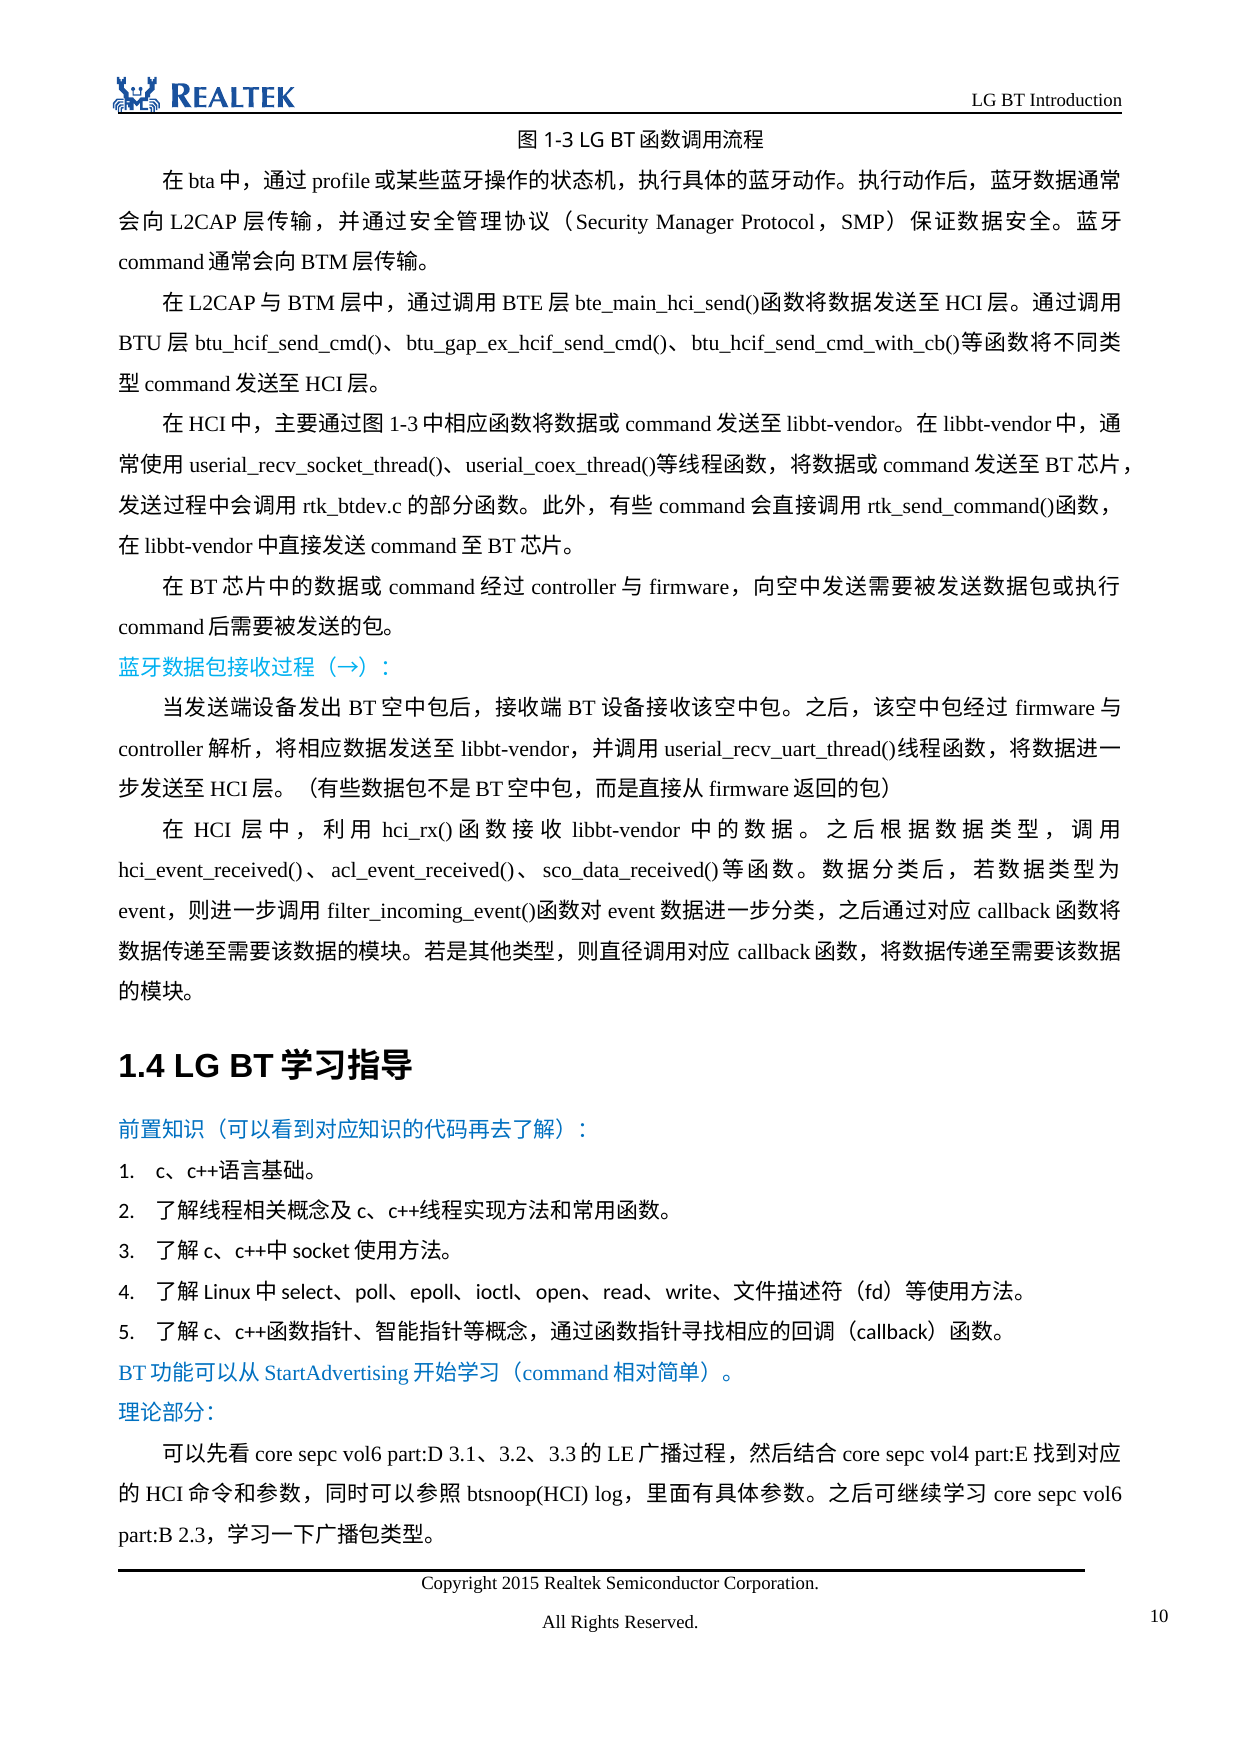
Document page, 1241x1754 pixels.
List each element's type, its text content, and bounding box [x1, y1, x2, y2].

text 理论部分： [118, 1395, 1122, 1427]
list c、c++语言基础。 [118, 1152, 1122, 1185]
text 图 1-3 LG BT函数调用流程 [118, 123, 1122, 155]
text 蓝牙数据包接收过程（→）： [118, 649, 1122, 682]
text 在HCI层中，利用hci_rx()函数接收libbt-vendor中的数据。之后根据数据类型，调用hci_event_received()、acl_event_received()、sco_data_received()等函数。数据分类后，若数据类型为event，则进一步调用filter_incoming_event()函数对event数据进一步分类，之后通过对应callback函数将数据传递至需要该数据的模块。若是其他类型，则直径调用对应callback函数，将数据传递至需要该数据的模块。 [118, 811, 1122, 1006]
list 了解Linux中select、poll、epoll、ioctl、open、read、write、文件描述符（fd）等使用方法。 [118, 1273, 1122, 1306]
text 在L2CAP与BTM层中，通过调用BTE层bte_main_hci_send()函数将数据发送至HCI层。通过调用BTU层btu_hcif_send_cmd()、btu_gap_ex_hcif_send_cmd()、btu_hcif_send_cmd_with_cb()等函数将不同类型command发送至HCI层。 [118, 284, 1122, 398]
text 在BT芯片中的数据或command经过controller与firmware，向空中发送需要被发送数据包或执行command后需要被发送的包。 [118, 568, 1122, 641]
subtitle LG BT学习指导 [118, 1031, 1122, 1096]
text 可以先看core sepc vol6 part:D 3.1、3.2、3.3的LE广播过程，然后结合core sepc vol4 part:E找到对应的HCI命令和参数，同时可以参照btsnoop(HCI) log，里面有具体参数。之后可继续学习core sepc vol6 part:B 2.3，学习一下广播包类型。 [118, 1435, 1122, 1549]
text 在bta中，通过profile或某些蓝牙操作的状态机，执行具体的蓝牙动作。执行动作后，蓝牙数据通常会向L2CAP层传输，并通过安全管理协议（Security Manager Protocol，SMP）保证数据安全。蓝牙command通常会向BTM层传输。 [118, 163, 1122, 276]
list 了解c、c++函数指针、智能指针等概念，通过函数指针寻找相应的回调（callback）函数。 [118, 1314, 1122, 1346]
text 当发送端设备发出BT空中包后，接收端BT设备接收该空中包。之后，该空中包经过firmware与controller解析，将相应数据发送至libbt-vendor，并调用userial_recv_uart_thread()线程函数，将数据进一步发送至HCI层。（有些数据包不是BT空中包，而是直接从firmware返回的包） [118, 690, 1122, 803]
text 前置知识（可以看到对应知识的代码再去了解）： [118, 1112, 1122, 1144]
text BT功能可以从StartAdvertising开始学习（command相对简单）。 [118, 1354, 1122, 1387]
list 了解线程相关概念及c、c++线程实现方法和常用函数。 [118, 1193, 1122, 1225]
text 在HCI中，主要通过图1-3中相应函数将数据或command发送至libbt-vendor。在libbt-vendor中，通常使用userial_recv_socket_thread()、userial_coex_thread()等线程函数，将数据或command发送至BT芯片，发送过程中会调用rtk_btdev.c的部分函数。此外，有些command会直接调用rtk_send_command()函数，在libbt-vendor中直接发送command至BT芯片。 [118, 406, 1122, 560]
list 了解c、c++中socket使用方法。 [118, 1233, 1122, 1266]
